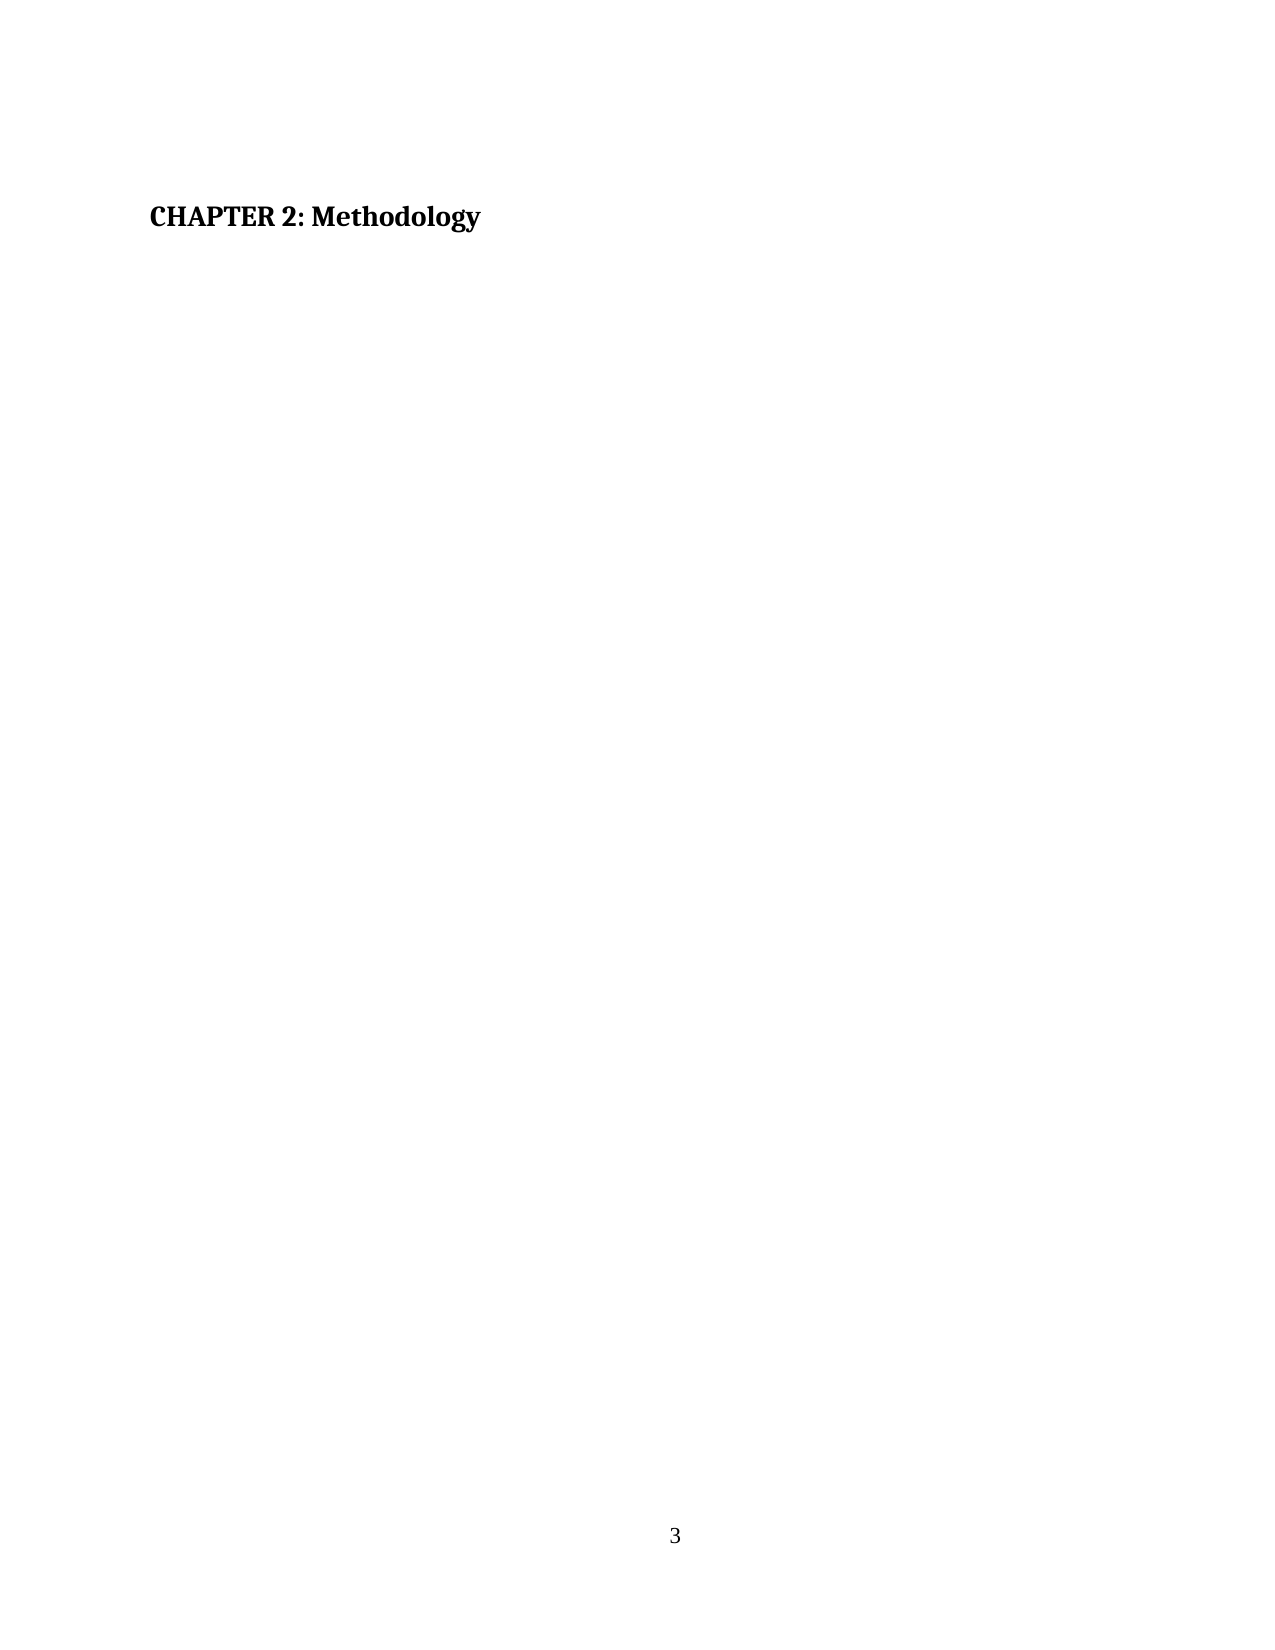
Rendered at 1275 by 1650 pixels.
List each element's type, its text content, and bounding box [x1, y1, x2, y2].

text Methodology [150, 200, 1125, 233]
